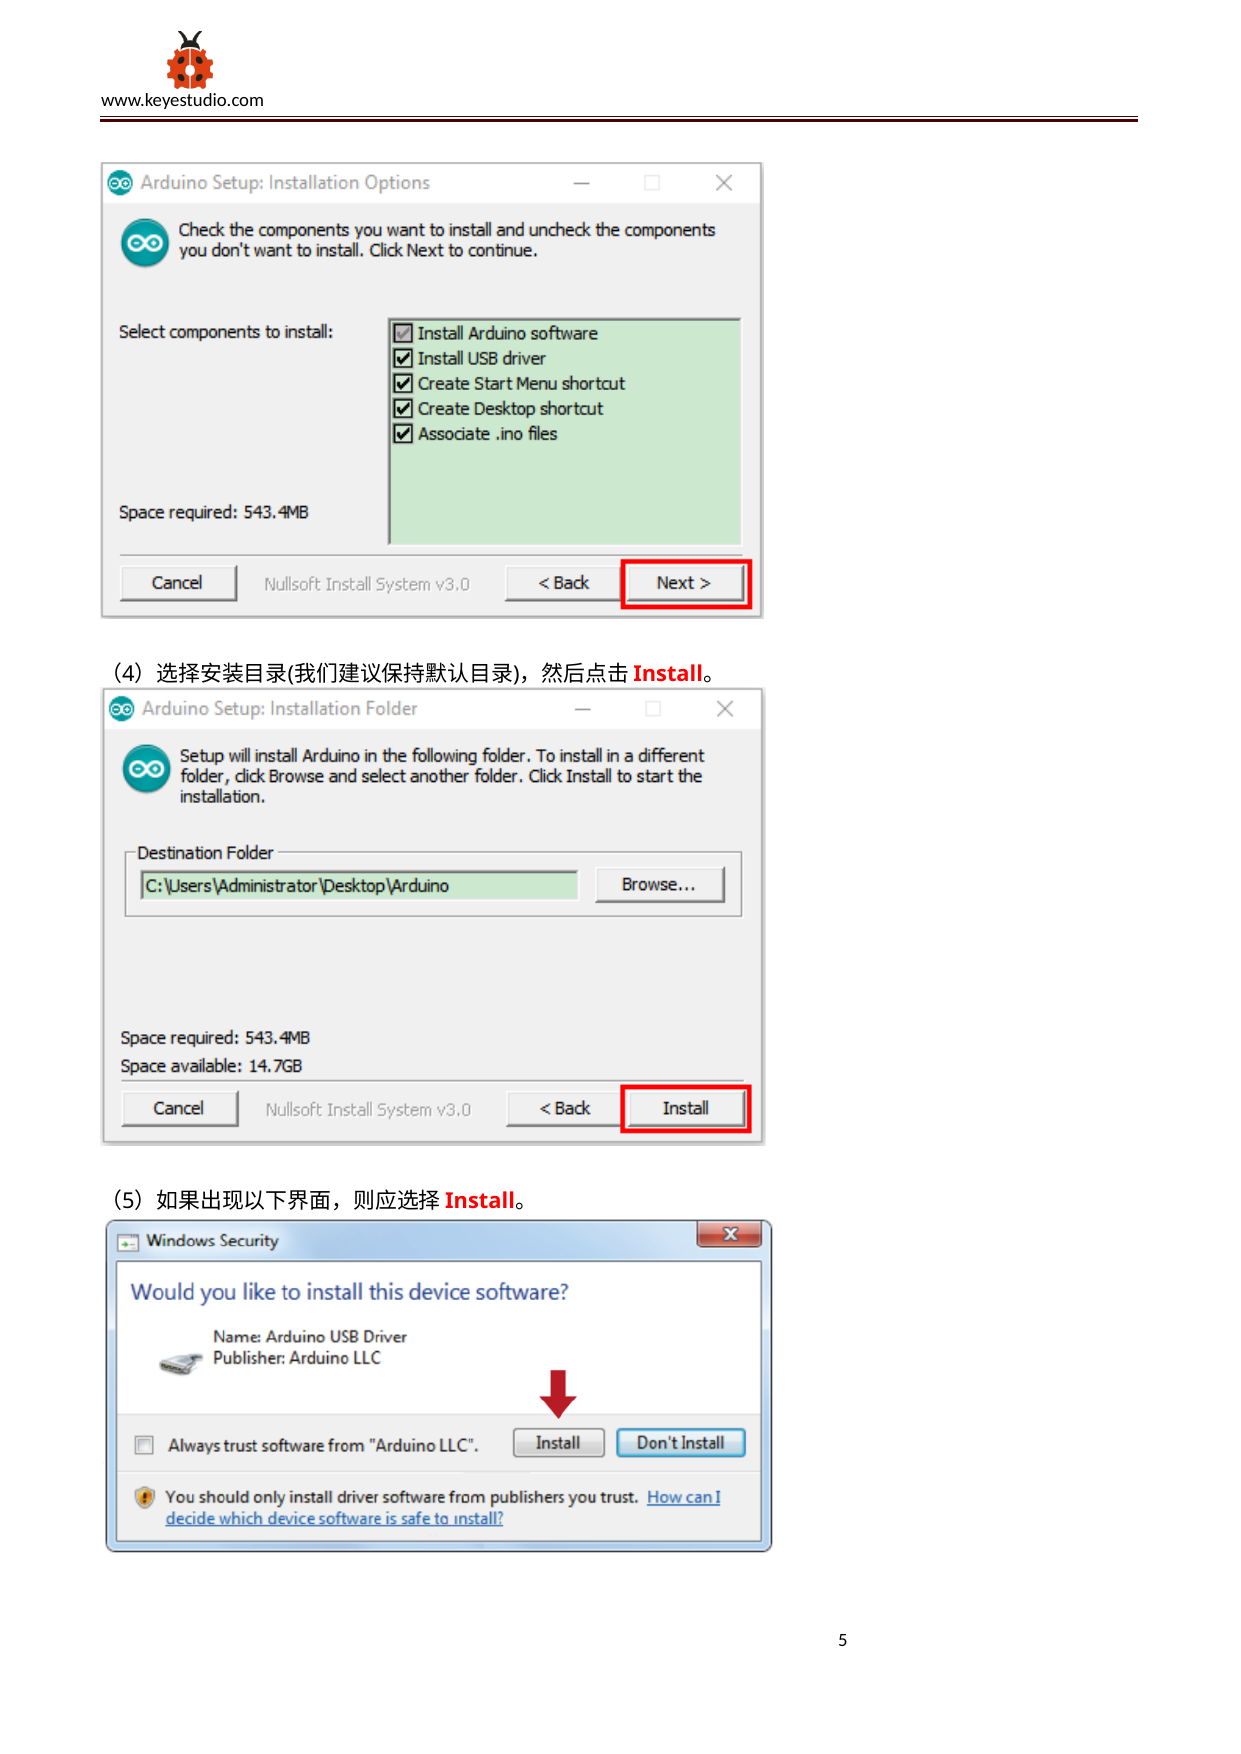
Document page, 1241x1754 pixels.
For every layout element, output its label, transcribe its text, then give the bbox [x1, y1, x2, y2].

text （4）选择安装目录(我们建议保持默认目录)，然后点击Install。 [100, 655, 1138, 688]
picture [100, 162, 764, 619]
text （5）如果出现以下界面，则应选择Install。 [100, 1183, 1138, 1215]
picture [155, 31, 231, 93]
picture [100, 1215, 777, 1556]
picture [100, 687, 766, 1146]
